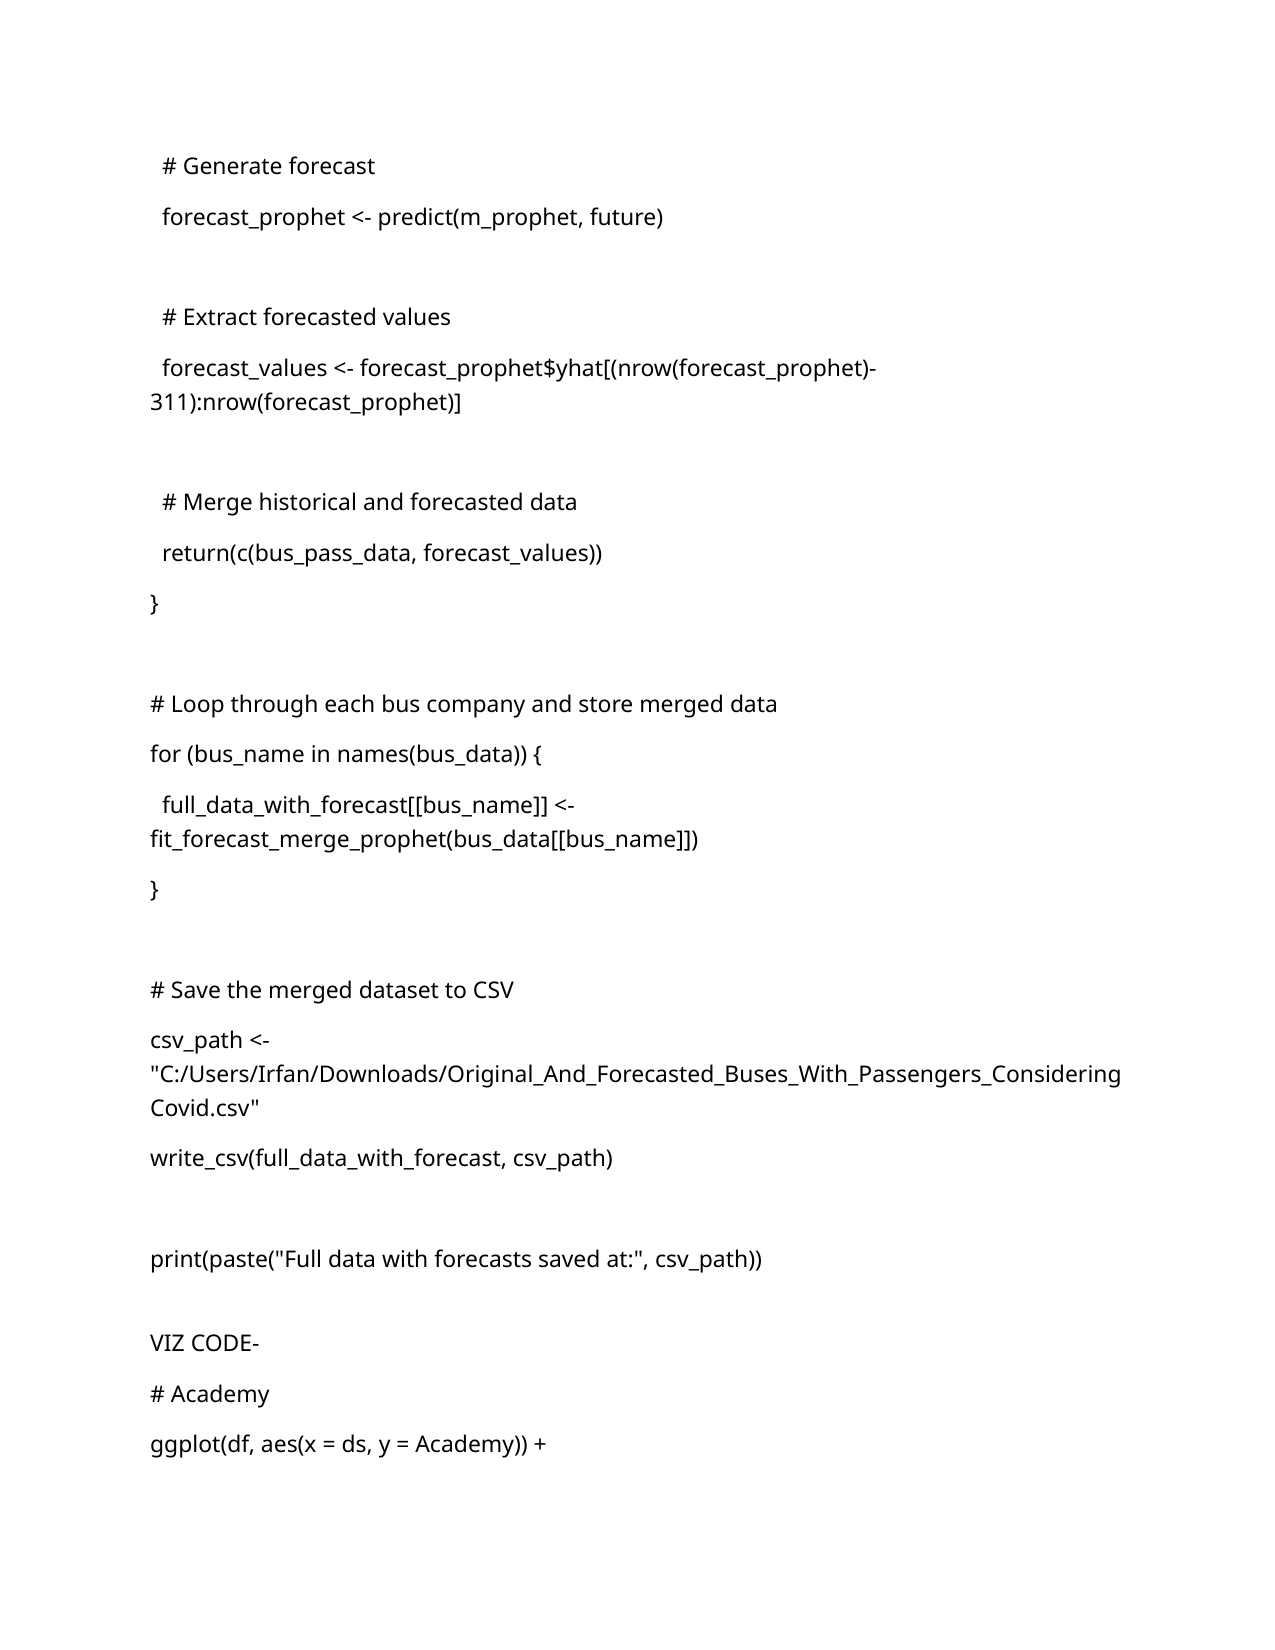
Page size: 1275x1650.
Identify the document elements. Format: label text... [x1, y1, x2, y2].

text print(paste("Full data with forecasts saved at:", csv_path)) [150, 1243, 1125, 1308]
text VIZ CODE- [150, 1327, 1125, 1358]
text write_csv(full_data_with_forecast, csv_path) [150, 1142, 1125, 1173]
text for (bus_name in names(bus_data)) { [150, 738, 1125, 769]
text return(c(bus_pass_data, forecast_values)) [150, 537, 1125, 568]
text # Loop through each bus company and store merged data [150, 688, 1125, 719]
text ggplot(df, aes(x = ds, y = Academy)) + [150, 1428, 1125, 1459]
text full_data_with_forecast[[bus_name]] <- fit_forecast_merge_prophet(bus_data[[bus_name]]) [150, 789, 1125, 854]
text forecast_values <- forecast_prophet$yhat[(nrow(forecast_prophet)-311):nrow(forecast_prophet)] [150, 352, 1125, 417]
text } [150, 587, 1125, 618]
text forecast_prophet <- predict(m_prophet, future) [150, 200, 1125, 232]
text # Generate forecast [150, 150, 1125, 181]
text # Academy [150, 1377, 1125, 1409]
text # Save the merged dataset to CSV [150, 974, 1125, 1005]
text csv_path <- "C:/Users/Irfan/Downloads/Original_And_Forecasted_Buses_With_Passengers_ConsideringCovid.csv" [150, 1024, 1125, 1123]
text # Merge historical and forecasted data [150, 486, 1125, 517]
text # Extract forecasted values [150, 301, 1125, 332]
text } [150, 873, 1125, 904]
